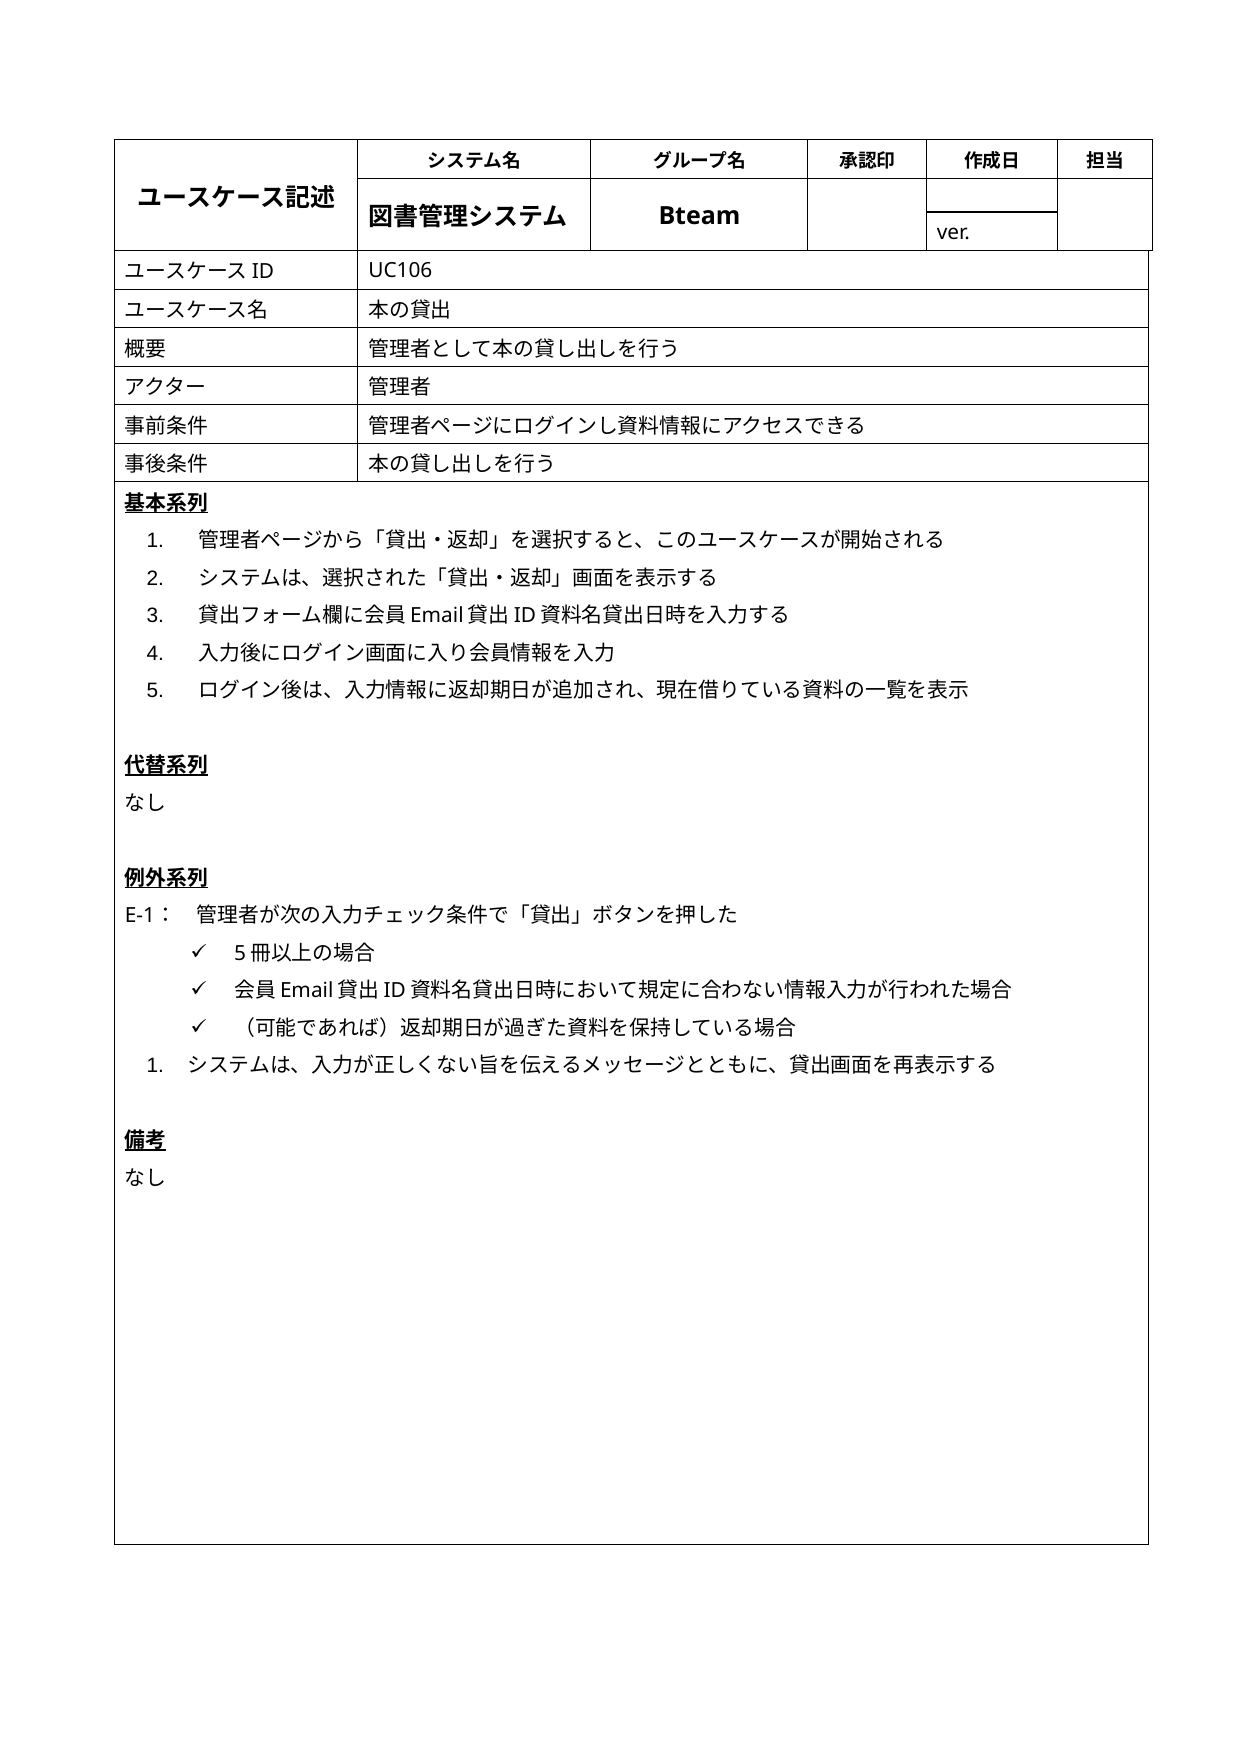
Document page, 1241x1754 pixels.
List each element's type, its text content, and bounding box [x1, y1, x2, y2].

table_cell ユースケースID [115, 251, 357, 288]
table_cell [1149, 327, 1153, 366]
table_cell 概要 [115, 328, 357, 366]
table_cell [1149, 289, 1153, 327]
table_cell 管理者 [358, 367, 1148, 404]
table_cell ver. [927, 213, 1057, 250]
table_cell 本の貸出 [358, 290, 1148, 327]
table_cell [1149, 443, 1153, 481]
table_cell ユースケース名 [115, 290, 357, 327]
table_cell [1149, 251, 1153, 288]
table_header 承認印 [808, 140, 926, 178]
table_header 作成日 [927, 140, 1057, 178]
table_cell [927, 179, 1057, 211]
table_cell [1149, 366, 1153, 404]
table_cell [1149, 481, 1153, 1544]
table_cell UC106 [358, 251, 1148, 288]
table_cell 図書管理システム [358, 179, 590, 250]
table_cell [1058, 179, 1152, 250]
table_cell 事後条件 [115, 444, 357, 481]
table_header 担当 [1058, 140, 1152, 178]
table_cell 管理者ページにログインし資料情報にアクセスできる [358, 405, 1148, 443]
table_cell 事前条件 [115, 405, 357, 443]
table_cell Bteam [591, 179, 807, 250]
table_cell アクター [115, 367, 357, 404]
table_header ユースケース記述 [115, 140, 357, 250]
table_cell 管理者として本の貸し出しを行う [358, 328, 1148, 366]
table_cell 本の貸し出しを行う [358, 444, 1148, 481]
table_cell [808, 179, 926, 250]
table_cell [1149, 404, 1153, 443]
table_header システム名 [358, 140, 590, 178]
table_header グループ名 [591, 140, 807, 178]
table_cell 基本系列 管理者ページから「貸出・返却」を選択すると、このユースケースが開始される システムは、選択された「貸出・返却」画面を表示する 貸出フォーム欄に会員Email貸出ID資料名貸出日時を入力する 入力後にログイン画面に入り会員情報を入力 ログイン後は、入力情報に返却期日が追加され、現在借りている資料の一覧を表示 代替系列 なし 例外系列 E-1： 管理者が次の入力チェック条件で「貸出」ボタンを押した 5冊以上の場合 会員Email貸出ID資料名貸出日時において規定に合わない情報入力が行われた場合 （可能であれば）返却期日が過ぎた資料を保持している場合 システムは、入力が正しくない旨を伝えるメッセージとともに、貸出画面を再表示する 備考 なし [115, 482, 1148, 1544]
